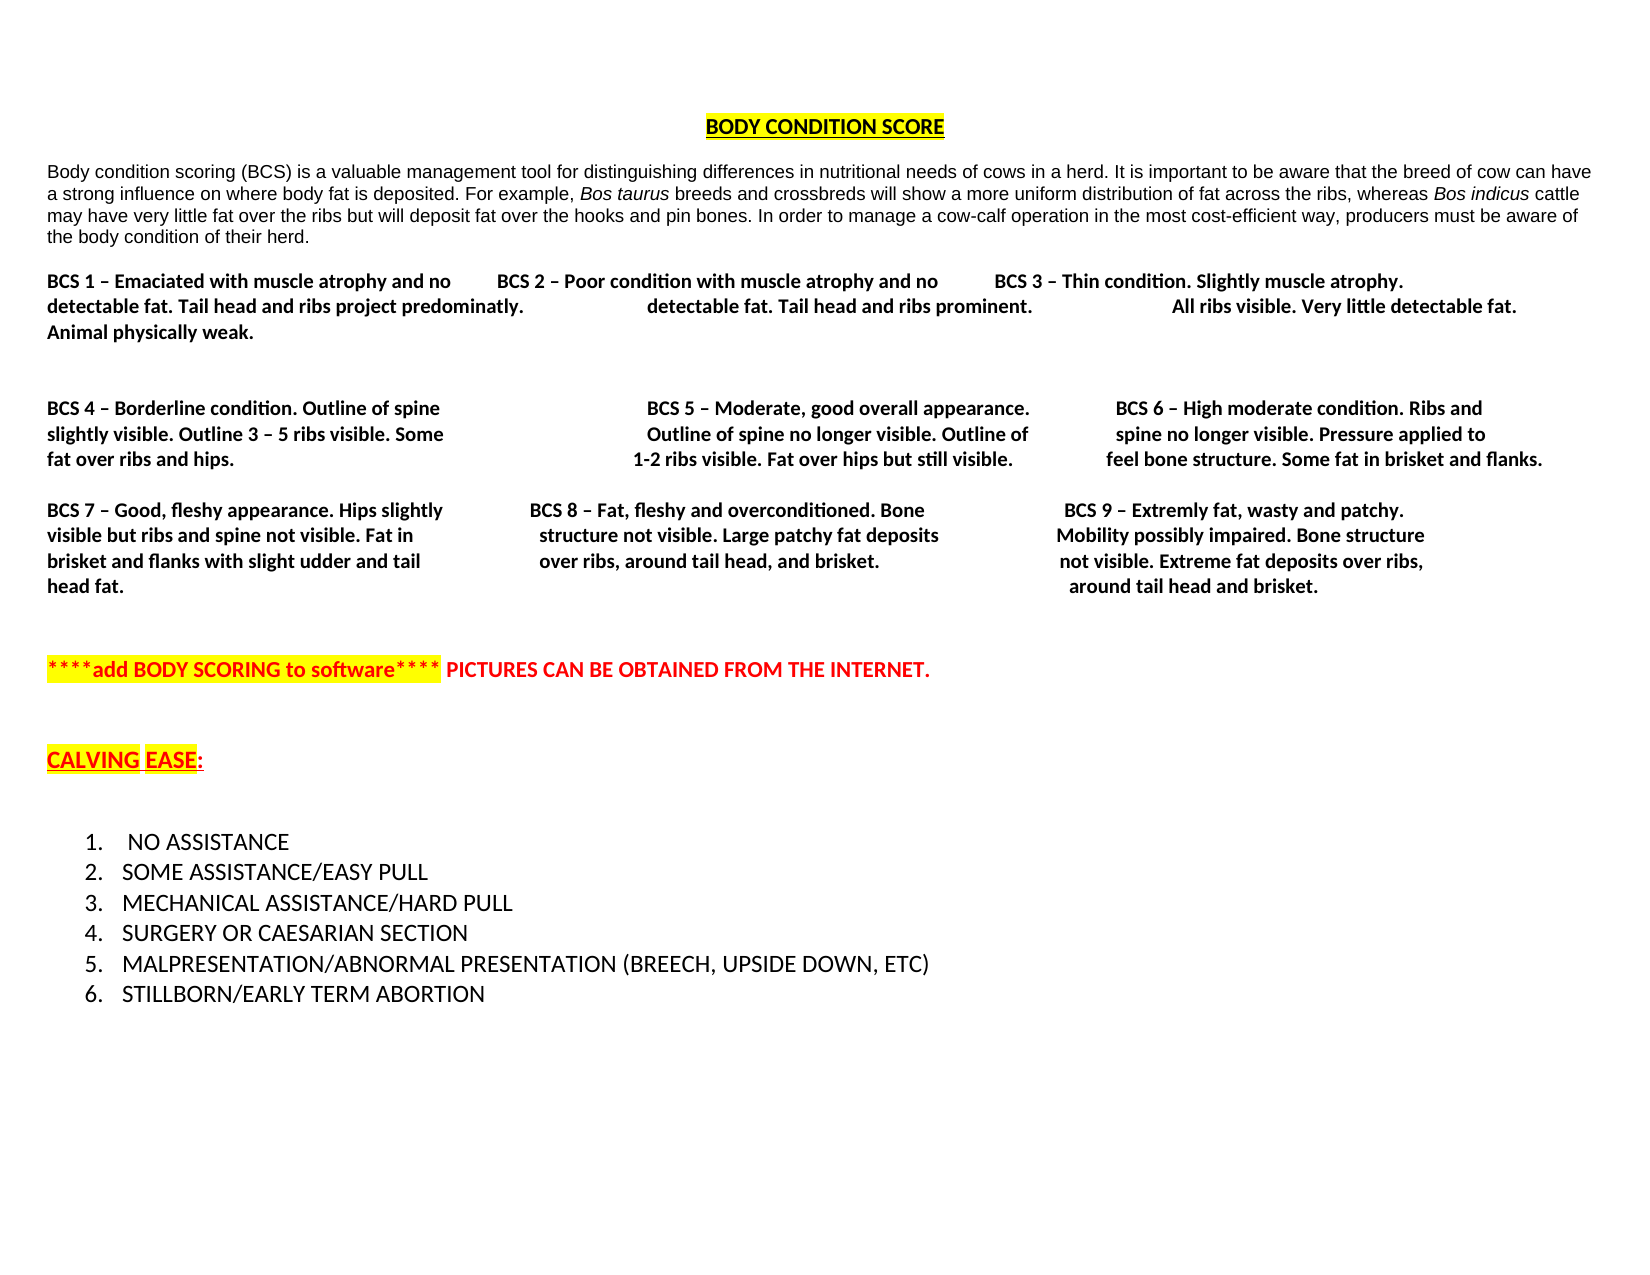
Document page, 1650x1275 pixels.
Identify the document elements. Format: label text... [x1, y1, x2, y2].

text fat over ribs and hips. 1-2 ribs visible. Fat over hips but still visible. feel bone structure. Some fat in brisket and flanks. [47, 446, 1603, 472]
text detectable fat. Tail head and ribs project predominatly. detectable fat. Tail head and ribs prominent. All ribs visible. Very little detectable fat. [47, 294, 1603, 319]
text BCS 1 – Emaciated with muscle atrophy and no BCS 2 – Poor condition with muscle atrophy and no BCS 3 – Thin condition. Slightly muscle atrophy. [47, 268, 1603, 294]
text brisket and flanks with slight udder and tail over ribs, around tail head, and brisket. not visible. Extreme fat deposits over ribs, [47, 548, 1603, 573]
list MALPRESENTATION/ABNORMAL PRESENTATION (BREECH, UPSIDE DOWN, ETC) [84, 948, 1603, 978]
text slightly visible. Outline 3 – 5 ribs visible. Some Outline of spine no longer visible. Outline of spine no longer visible. Pressure applied to [47, 421, 1603, 446]
text CALVING EASE: [197, 744, 1603, 774]
list STILLBORN/EARLY TERM ABORTION [84, 978, 1603, 1009]
list MECHANICAL ASSISTANCE/HARD PULL [84, 887, 1603, 917]
text Animal physically weak. [47, 319, 1603, 344]
text BCS 7 – Good, fleshy appearance. Hips slightly BCS 8 – Fat, fleshy and overconditioned. Bone BCS 9 – Extremly fat, wasty and patchy. [47, 497, 1603, 522]
list NO ASSISTANCE [84, 826, 1603, 856]
text ****add BODY SCORING to software**** PICTURES CAN BE OBTAINED FROM THE INTERNET. [441, 655, 1603, 683]
text visible but ribs and spine not visible. Fat in structure not visible. Large patchy fat deposits Mobility possibly impaired. Bone structure [47, 522, 1603, 548]
text BCS 4 – Borderline condition. Outline of spine BCS 5 – Moderate, good overall appearance. BCS 6 – High moderate condition. Ribs and [47, 395, 1603, 421]
list SOME ASSISTANCE/EASY PULL [84, 856, 1603, 887]
text head fat. around tail head and brisket. [47, 573, 1603, 599]
list SURGERY OR CAESARIAN SECTION [84, 917, 1603, 948]
text Body condition scoring (BCS) is a valuable management tool for distinguishing differences in nutritional needs of cows in a herd. It is important to be aware that the breed of cow can have a strong influence on where body fat is deposited. For example, Bos taurus breeds and crossbreds will show a more uniform distribution of fat across the ribs, whereas Bos indicus cattle may have very little fat over the ribs but will deposit fat over the hooks and pin bones. In order to manage a cow-calf operation in the most cost-efficient way, producers must be aware of the body condition of their herd. [47, 161, 1603, 247]
text BODY CONDITION SCORE [47, 112, 1603, 140]
